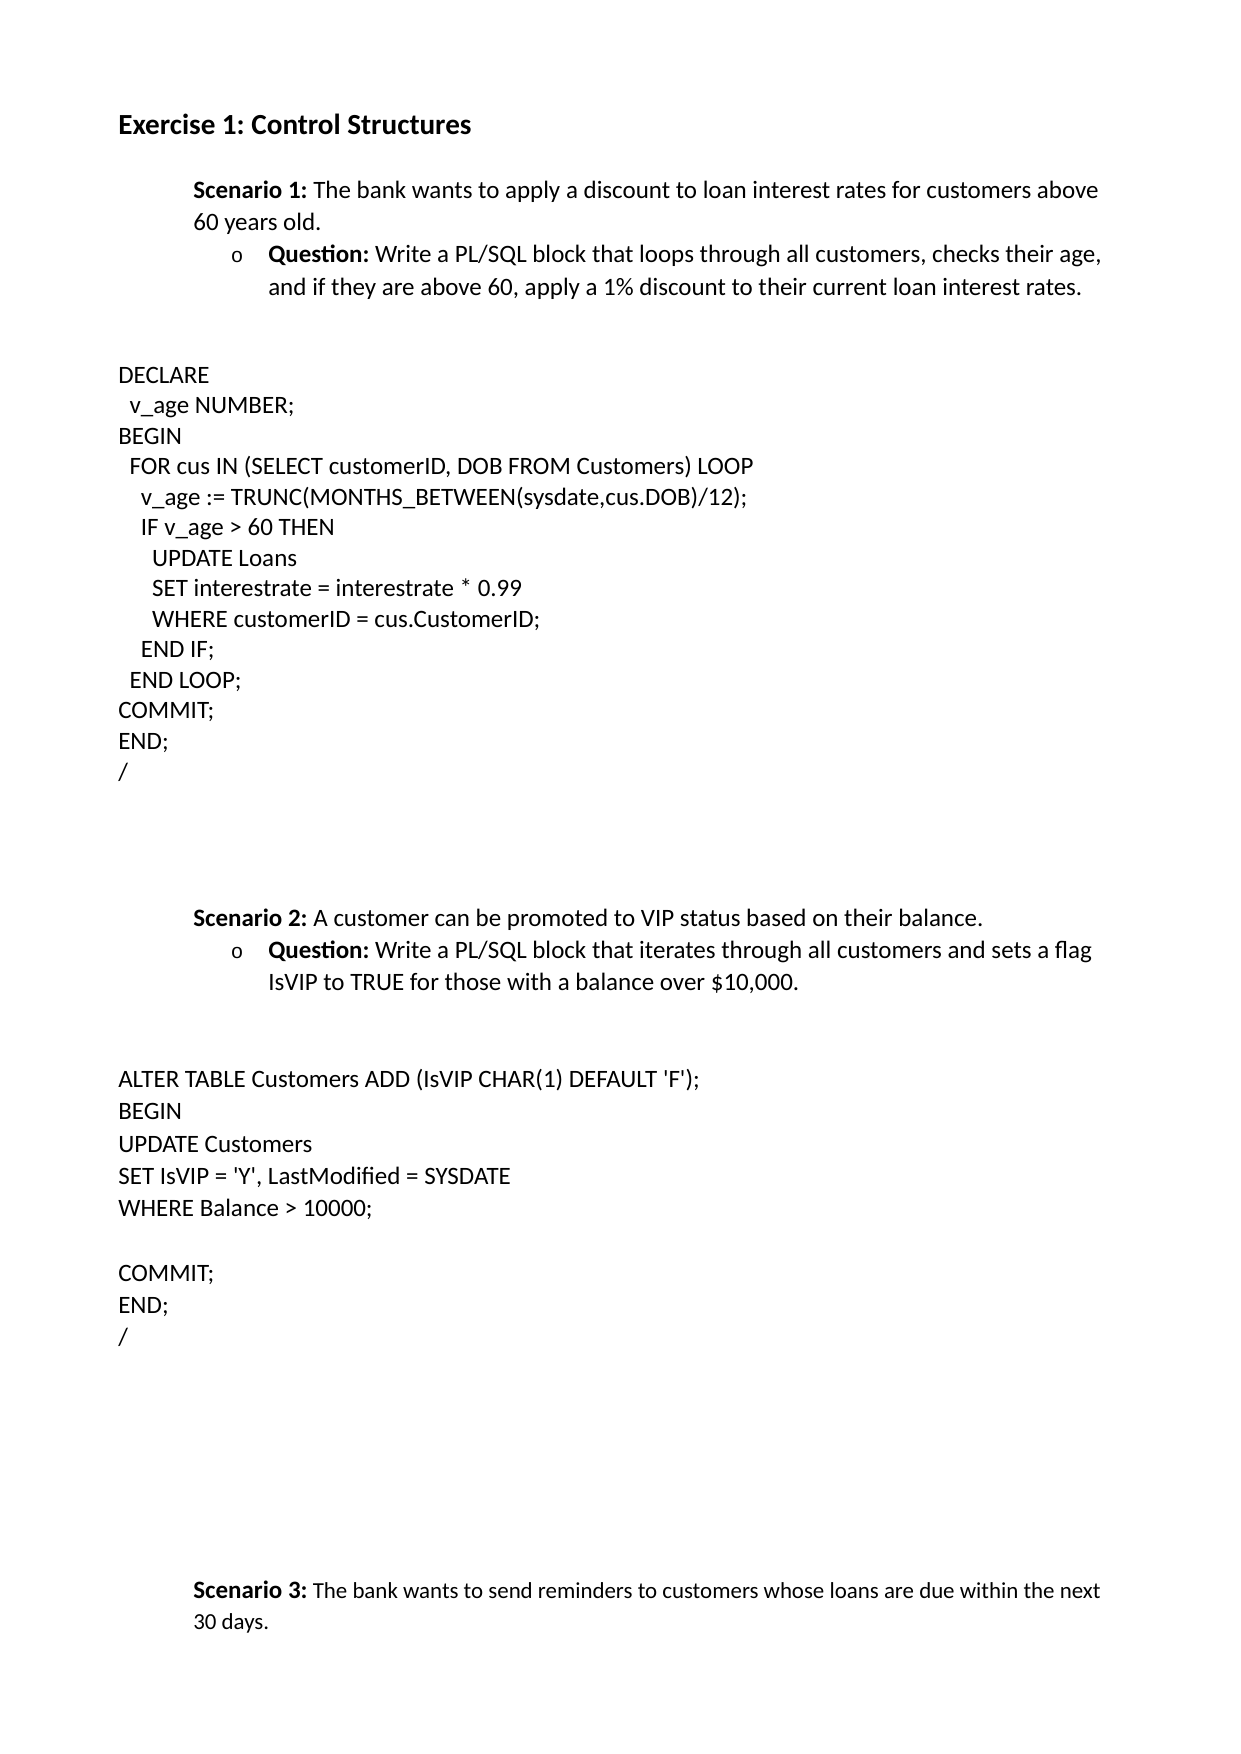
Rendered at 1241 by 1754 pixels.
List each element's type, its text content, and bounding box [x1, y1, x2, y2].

text WHERE Balance > 10000; [118, 1192, 1122, 1223]
text v_age NUMBER; [118, 389, 1122, 420]
text UPDATE Loans [118, 542, 1122, 573]
text FOR cus IN (SELECT customerID, DOB FROM Customers) LOOP [118, 451, 1122, 481]
list Question: Write a PL/SQL block that iterates through all customers and sets a flag IsVIP to TRUE for those with a balance over $10,000. [231, 934, 1122, 997]
text DECLARE [118, 359, 1122, 389]
text END IF; [118, 634, 1122, 664]
text / [118, 1321, 1122, 1352]
text END; [118, 725, 1122, 756]
text Scenario 1: The bank wants to apply a discount to loan interest rates for customers above 60 years old. [193, 174, 1122, 237]
text / [118, 756, 1122, 786]
text Scenario 3: The bank wants to send reminders to customers whose loans are due within the next 30 days. [193, 1574, 1122, 1635]
text SET IsVIP = 'Y', LastModified = SYSDATE [118, 1160, 1122, 1191]
list Question: Write a PL/SQL block that loops through all customers, checks their age, and if they are above 60, apply a 1% discount to their current loan interest rates. [231, 238, 1122, 301]
text COMMIT; [118, 695, 1122, 725]
text SET interestrate = interestrate * 0.99 [118, 573, 1122, 603]
text END; [118, 1289, 1122, 1320]
text v_age := TRUNC(MONTHS_BETWEEN(sysdate,cus.DOB)/12); [118, 481, 1122, 512]
text IF v_age > 60 THEN [118, 512, 1122, 542]
text BEGIN [118, 1095, 1122, 1126]
text BEGIN [118, 420, 1122, 451]
text Scenario 2: A customer can be promoted to VIP status based on their balance. [193, 902, 1122, 932]
text Exercise 1: Control Structures [118, 106, 1122, 142]
text UPDATE Customers [118, 1128, 1122, 1158]
text COMMIT; [118, 1257, 1122, 1287]
text WHERE customerID = cus.CustomerID; [118, 603, 1122, 634]
text END LOOP; [118, 664, 1122, 695]
text ALTER TABLE Customers ADD (IsVIP CHAR(1) DEFAULT 'F'); [118, 1063, 1122, 1094]
